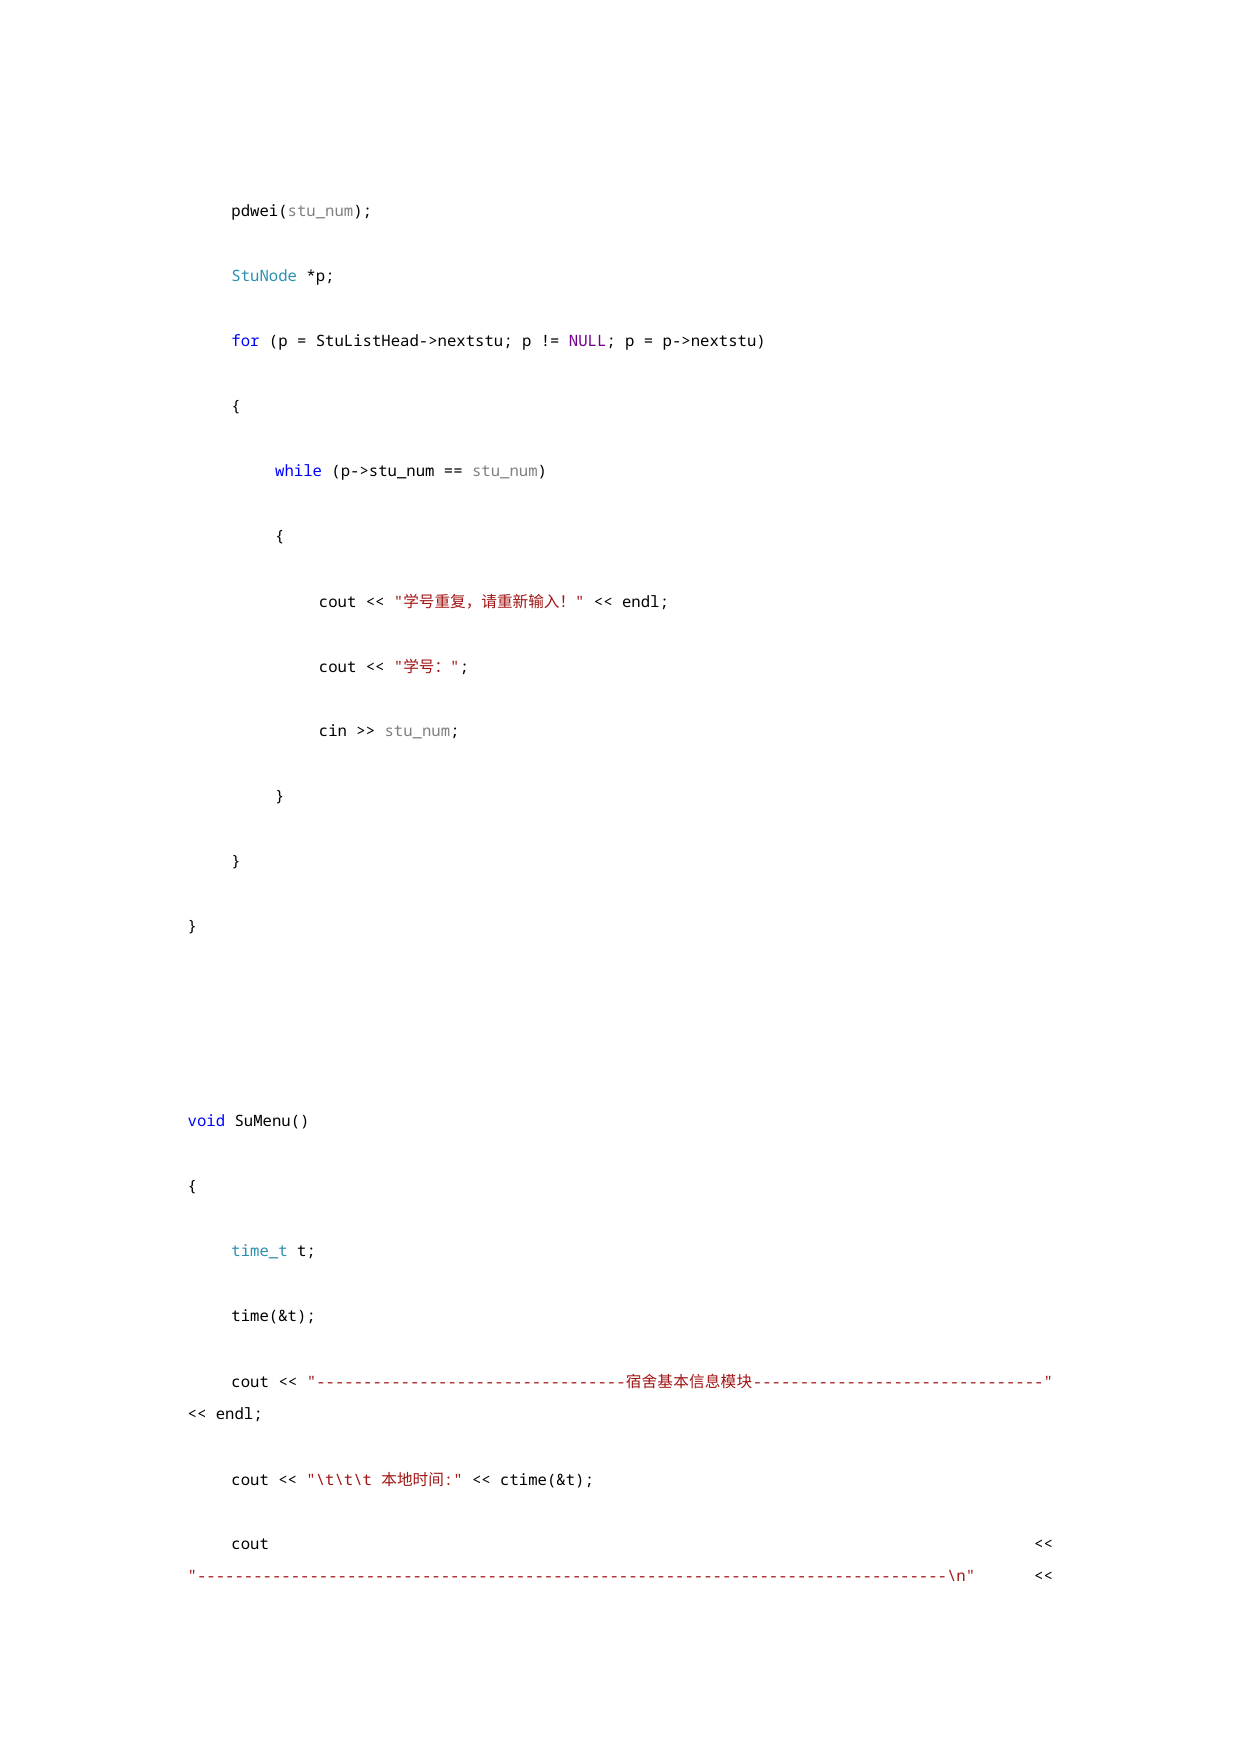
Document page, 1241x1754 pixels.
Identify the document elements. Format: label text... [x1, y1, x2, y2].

text { [187, 519, 1053, 552]
text } [187, 779, 1053, 812]
text cout << "\t\t\t 本地时间:" << ctime(&t); [187, 1462, 1053, 1494]
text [187, 1527, 1053, 1592]
text cout << "学号重复，请重新输入！" << endl; [187, 584, 1053, 617]
text pdwei(stu_num); [187, 194, 1053, 227]
text cout << "---------------------------------宿舍基本信息模块-------------------------------" << endl; [187, 1364, 1053, 1429]
text cin >> stu_num; [187, 714, 1053, 747]
text void SuMenu() [187, 1104, 1053, 1137]
text { [187, 1169, 1053, 1202]
text StuNode *p; [187, 259, 1053, 292]
text } [187, 909, 1053, 942]
text time(&t); [187, 1299, 1053, 1332]
text { [187, 389, 1053, 422]
text for (p = StuListHead->nextstu; p != NULL; p = p->nextstu) [187, 324, 1053, 357]
text } [187, 844, 1053, 877]
text cout << "学号："; [187, 649, 1053, 682]
text while (p->stu_num == stu_num) [187, 454, 1053, 487]
text time_t t; [187, 1234, 1053, 1267]
